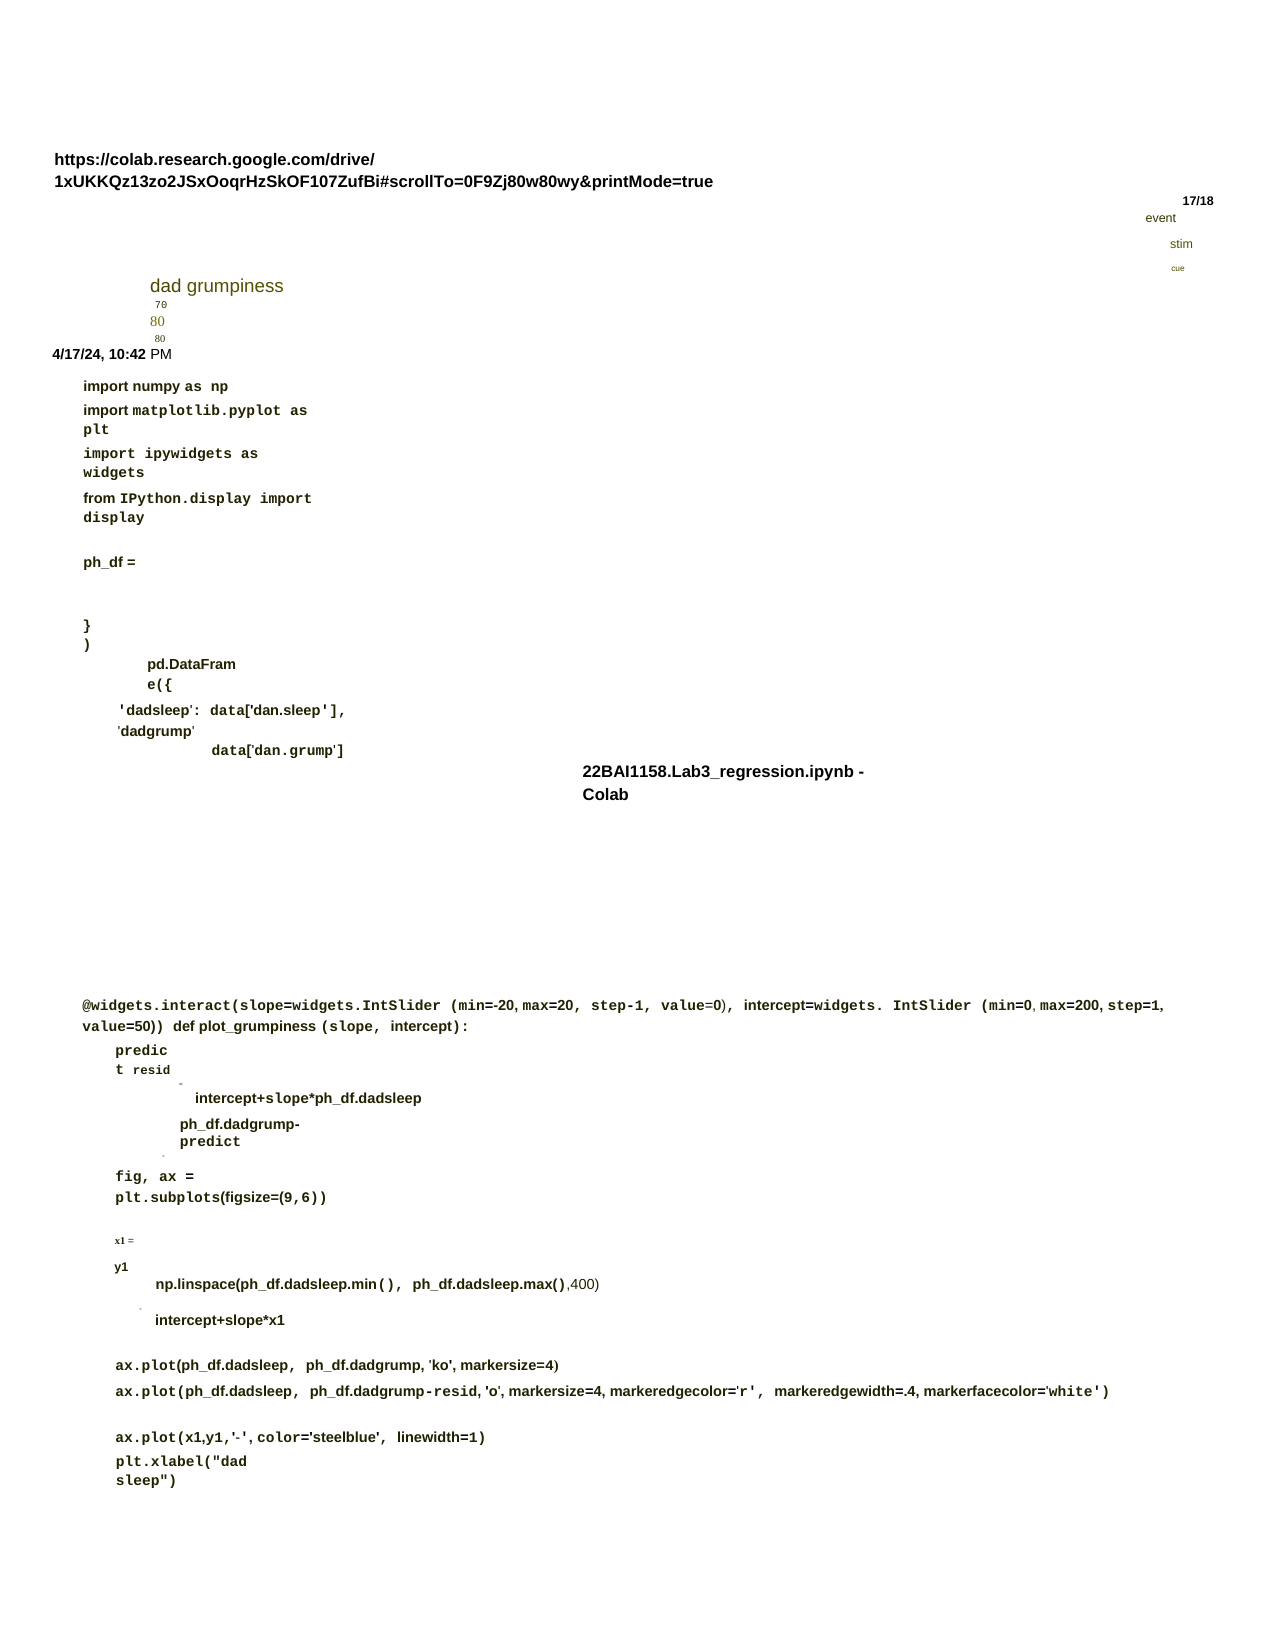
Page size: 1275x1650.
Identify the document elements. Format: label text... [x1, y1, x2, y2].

text 'dadsleep': data['dan.sleep'], 'dadgrump' [117, 702, 353, 739]
text np.linspace(ph_df.dadsleep.min(), ph_df.dadsleep.max(),400) [155, 1276, 627, 1294]
text @widgets.interact(slope=widgets.IntSlider (min=-20, max=20, step-1, value=0), intercept=widgets. IntSlider (min=0, max=200, step=1, value=50)) def plot_grumpiness (slope, intercept): [82, 997, 1197, 1035]
text intercept+slope*ph_df.dadsleep [195, 1089, 436, 1107]
text }) [82, 618, 98, 654]
text predict resid [115, 1043, 171, 1079]
text stim [1170, 236, 1198, 251]
text import matplotlib.pyplot as plt [83, 402, 332, 439]
text fig, ax = plt.subplots(figsize=(9,6)) [115, 1169, 411, 1207]
text ax.plot(ph_df.dadsleep, ph_df.dadgrump, 'ko', markersize=4) [115, 1356, 571, 1374]
text plt.xlabel("dad sleep") [116, 1454, 298, 1490]
text ax.plot(ph_df.dadsleep, ph_df.dadgrump-resid, 'o', markersize=4, markeredgecolor='r', markeredgewidth=.4, markerfacecolor='white') [115, 1382, 1133, 1400]
text y1 [114, 1259, 131, 1274]
text ax.plot(x1,y1,'-', color='steelblue', linewidth=1) [115, 1428, 498, 1447]
text import numpy as np [83, 378, 228, 396]
text import ipywidgets as widgets [83, 447, 307, 482]
text ph_df = [83, 554, 140, 571]
text data['dan.grump'] [211, 741, 347, 759]
text 80 [150, 313, 1125, 330]
text 22BAI1158.Lab3_regression.ipynb - Colab [582, 762, 897, 803]
text dad grumpiness [150, 275, 1125, 296]
text ph_df.dadgrump-predict [179, 1116, 355, 1151]
text https://colab.research.google.com/drive/1xUKKQz13zo2JSxOoqrHzSkOF107ZufBi#scrollTo=0F9Zj80w80wy&printMode=true [54, 150, 975, 191]
text 17/18 [1182, 194, 1224, 208]
text event [1145, 210, 1188, 225]
text pd.DataFrame({ [147, 656, 258, 693]
text 4/17/24, 10:42 PM [52, 346, 189, 363]
text from IPython.display import display [83, 490, 364, 527]
text intercept+slope*x1 [155, 1312, 299, 1329]
